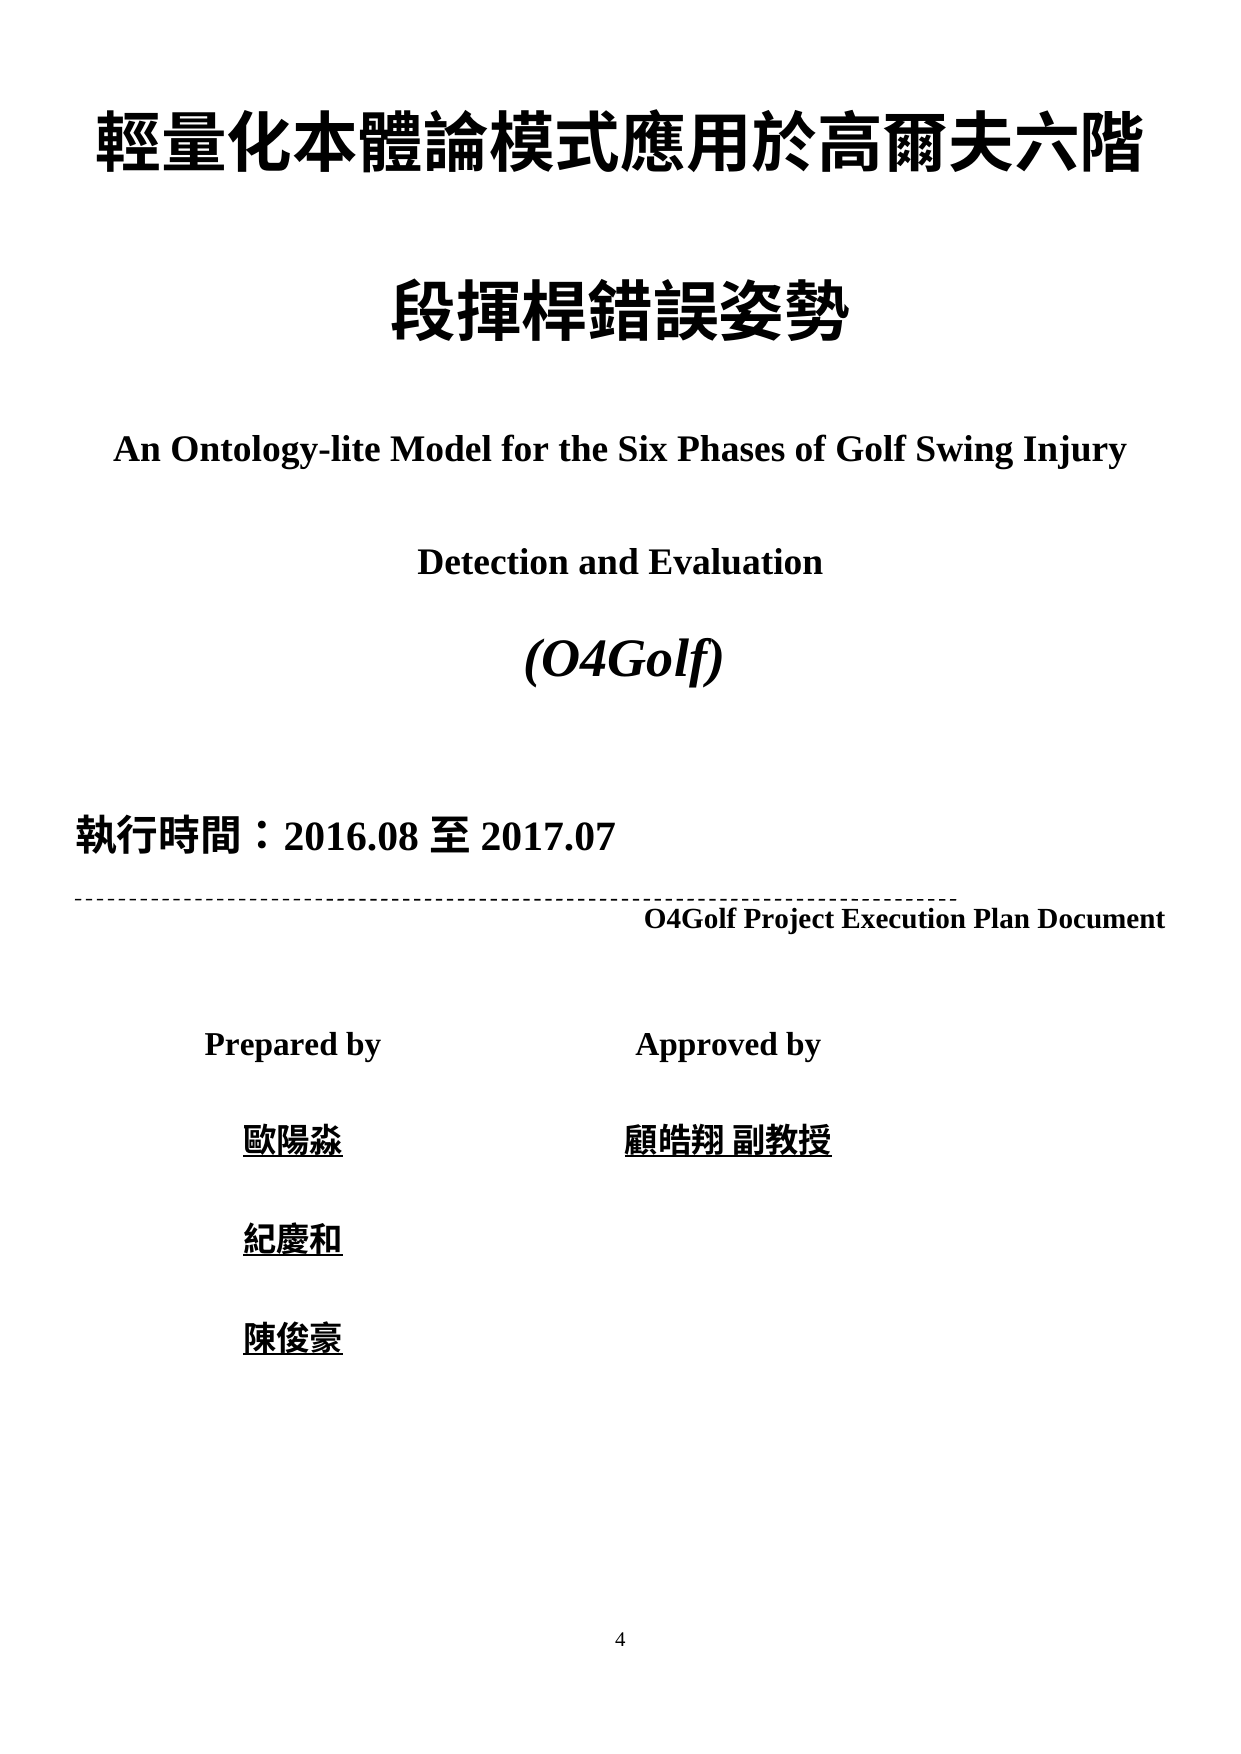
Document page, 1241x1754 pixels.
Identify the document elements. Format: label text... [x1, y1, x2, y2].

text O4Golf Project Execution Plan Document [75, 900, 1165, 937]
table_header Approved by 顧皓翔 副教授 [511, 1006, 946, 1491]
text (O4Golf) [75, 620, 1165, 695]
text An Ontology-lite Model for the Six Phases of Golf Swing Injury Detection and Evaluation [75, 411, 1165, 598]
text 輕量化本體論模式應用於高爾夫六階段揮桿錯誤姿勢 [75, 82, 1165, 363]
table_header Prepared by 歐陽淼 紀慶和 陳俊豪 [75, 1006, 511, 1491]
text 執行時間：2016.08 至 2017.07 [75, 794, 1165, 869]
